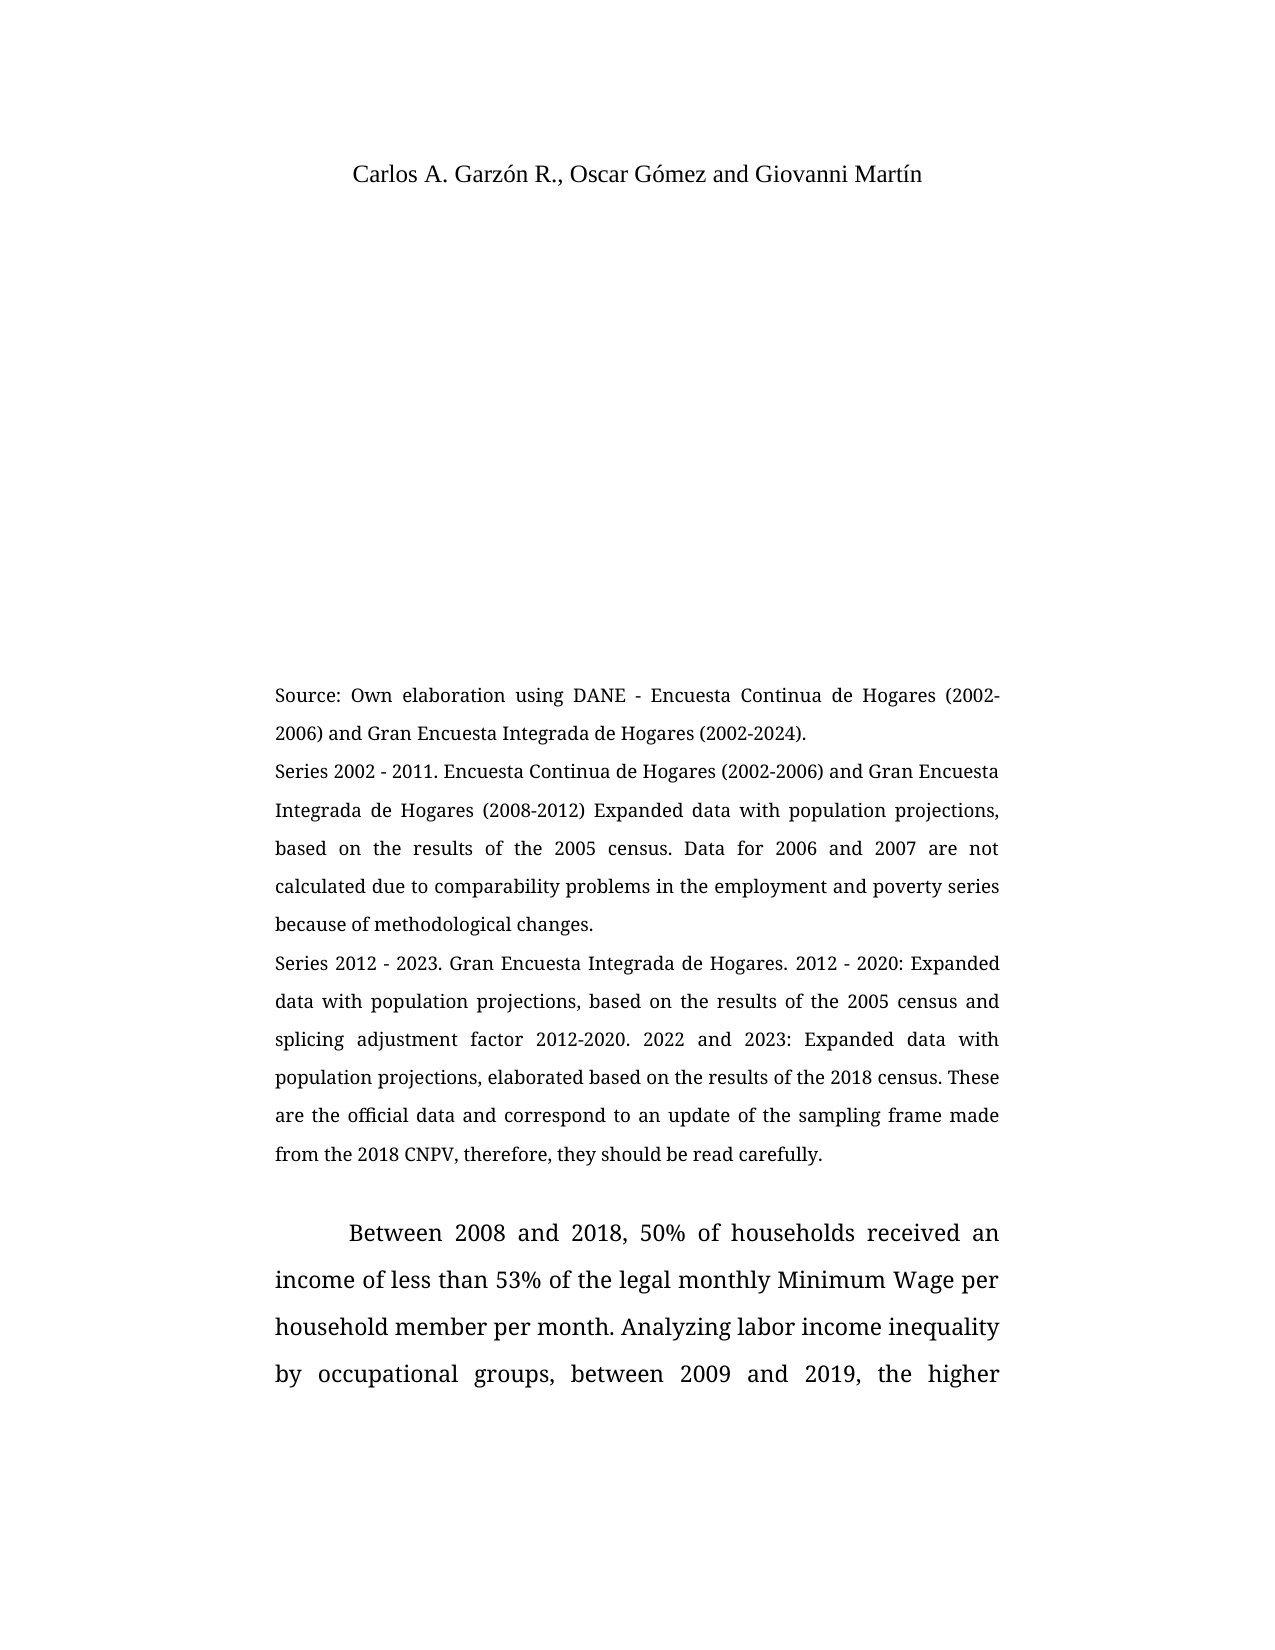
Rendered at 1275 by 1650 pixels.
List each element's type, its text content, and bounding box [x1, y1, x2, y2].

text Source: Own elaboration using DANE - Encuesta Continua de Hogares (2002-2006) and Gran Encuesta Integrada de Hogares (2002-2024). [275, 682, 1000, 746]
text Series 2002 - 2011. Encuesta Continua de Hogares (2002-2006) and Gran Encuesta Integrada de Hogares (2008-2012) Expanded data with population projections, based on the results of the 2005 census. Data for 2006 and 2007 are not calculated due to comparability problems in the employment and poverty series because of methodological changes. [275, 759, 1000, 937]
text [275, 1217, 1000, 1389]
text Series 2012 - 2023. Gran Encuesta Integrada de Hogares. 2012 - 2020: Expanded data with population projections, based on the results of the 2005 census and splicing adjustment factor 2012-2020. 2022 and 2023: Expanded data with population projections, elaborated based on the results of the 2018 census. These are the official data and correspond to an update of the sampling frame made from the 2018 CNPV, therefore, they should be read carefully. [275, 950, 1000, 1166]
